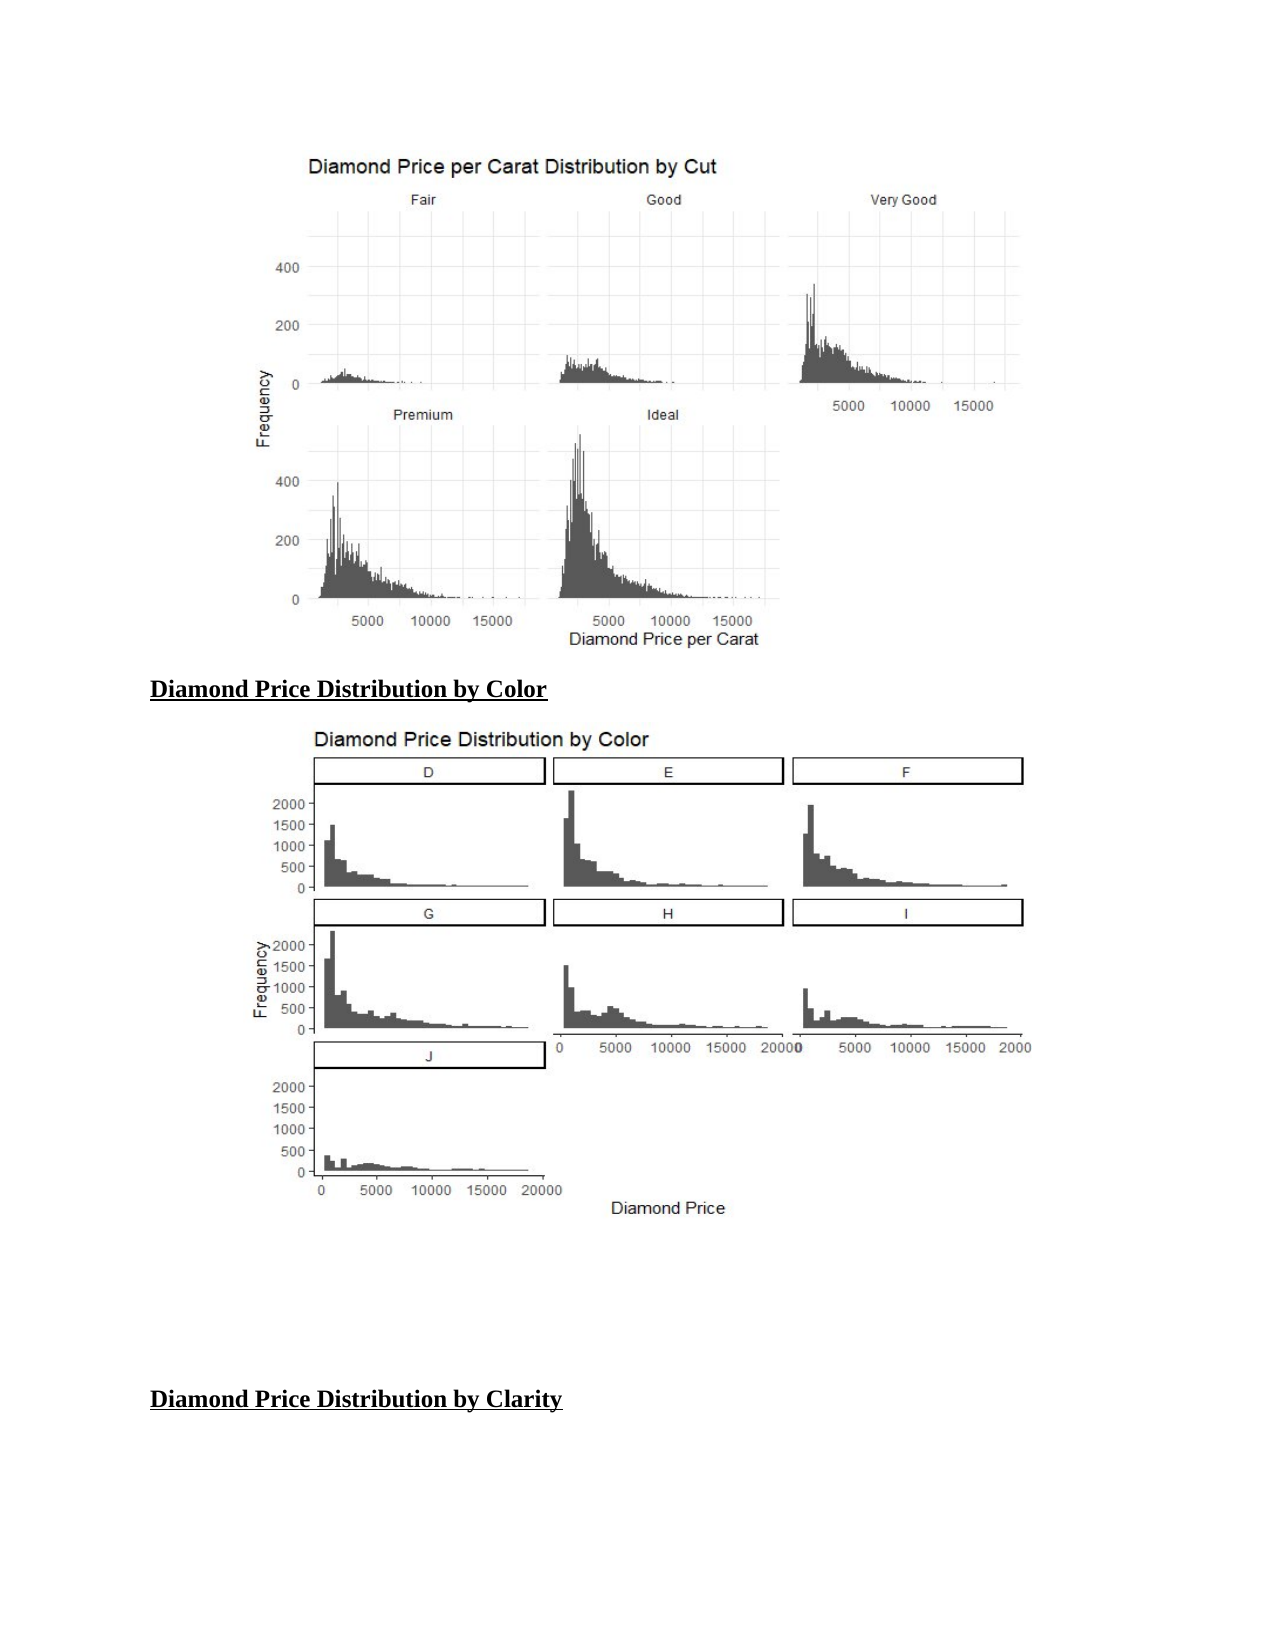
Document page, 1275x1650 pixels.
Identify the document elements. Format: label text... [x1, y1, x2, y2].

text Diamond Price Distribution by Color [150, 674, 1125, 703]
picture [246, 150, 1029, 656]
picture [243, 722, 1032, 1225]
text Diamond Price Distribution by Clarity [150, 1384, 1125, 1413]
